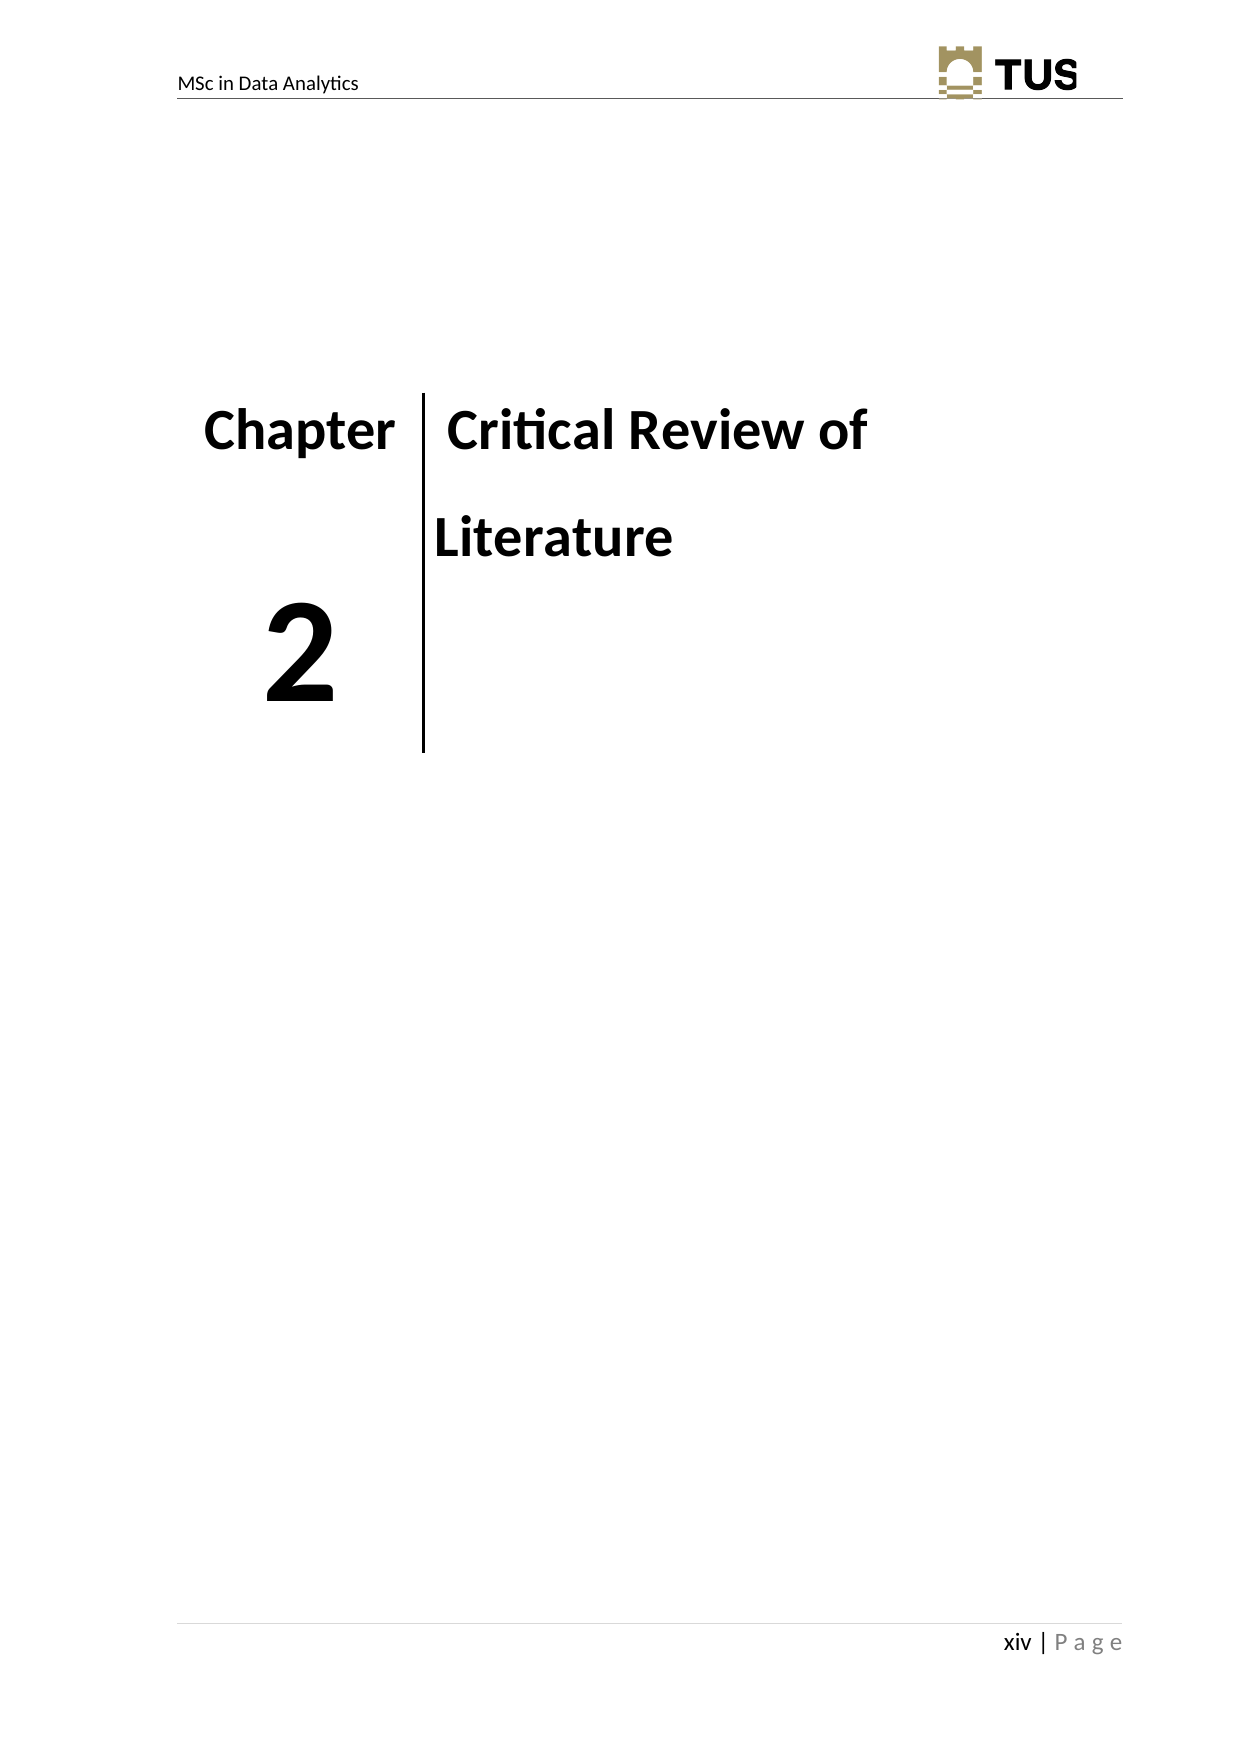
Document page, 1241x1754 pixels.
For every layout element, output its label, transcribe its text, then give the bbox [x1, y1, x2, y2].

table_header Chapter 2 [177, 393, 422, 753]
picture [938, 46, 1077, 100]
table_header Critical Review of Literature [425, 393, 1122, 753]
